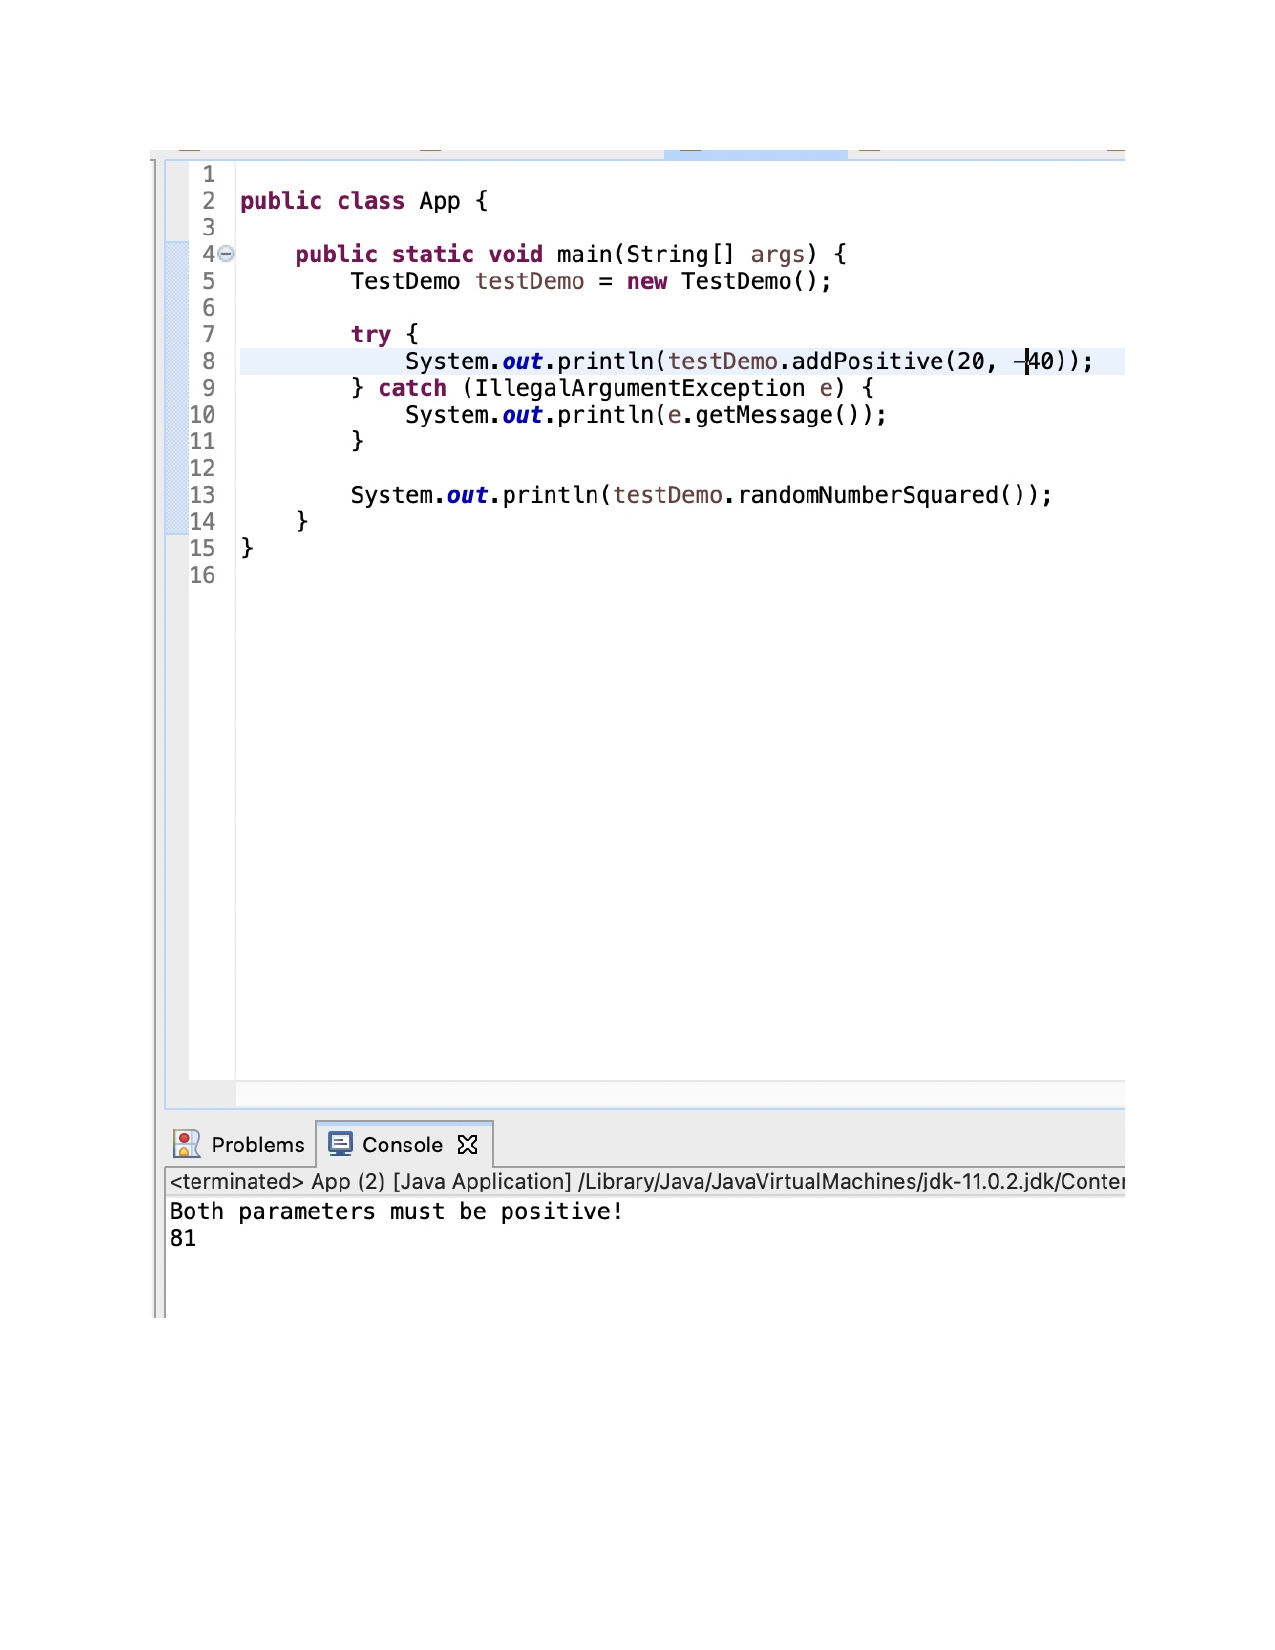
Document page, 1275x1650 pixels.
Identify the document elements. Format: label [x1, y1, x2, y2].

picture [150, 150, 1125, 1318]
